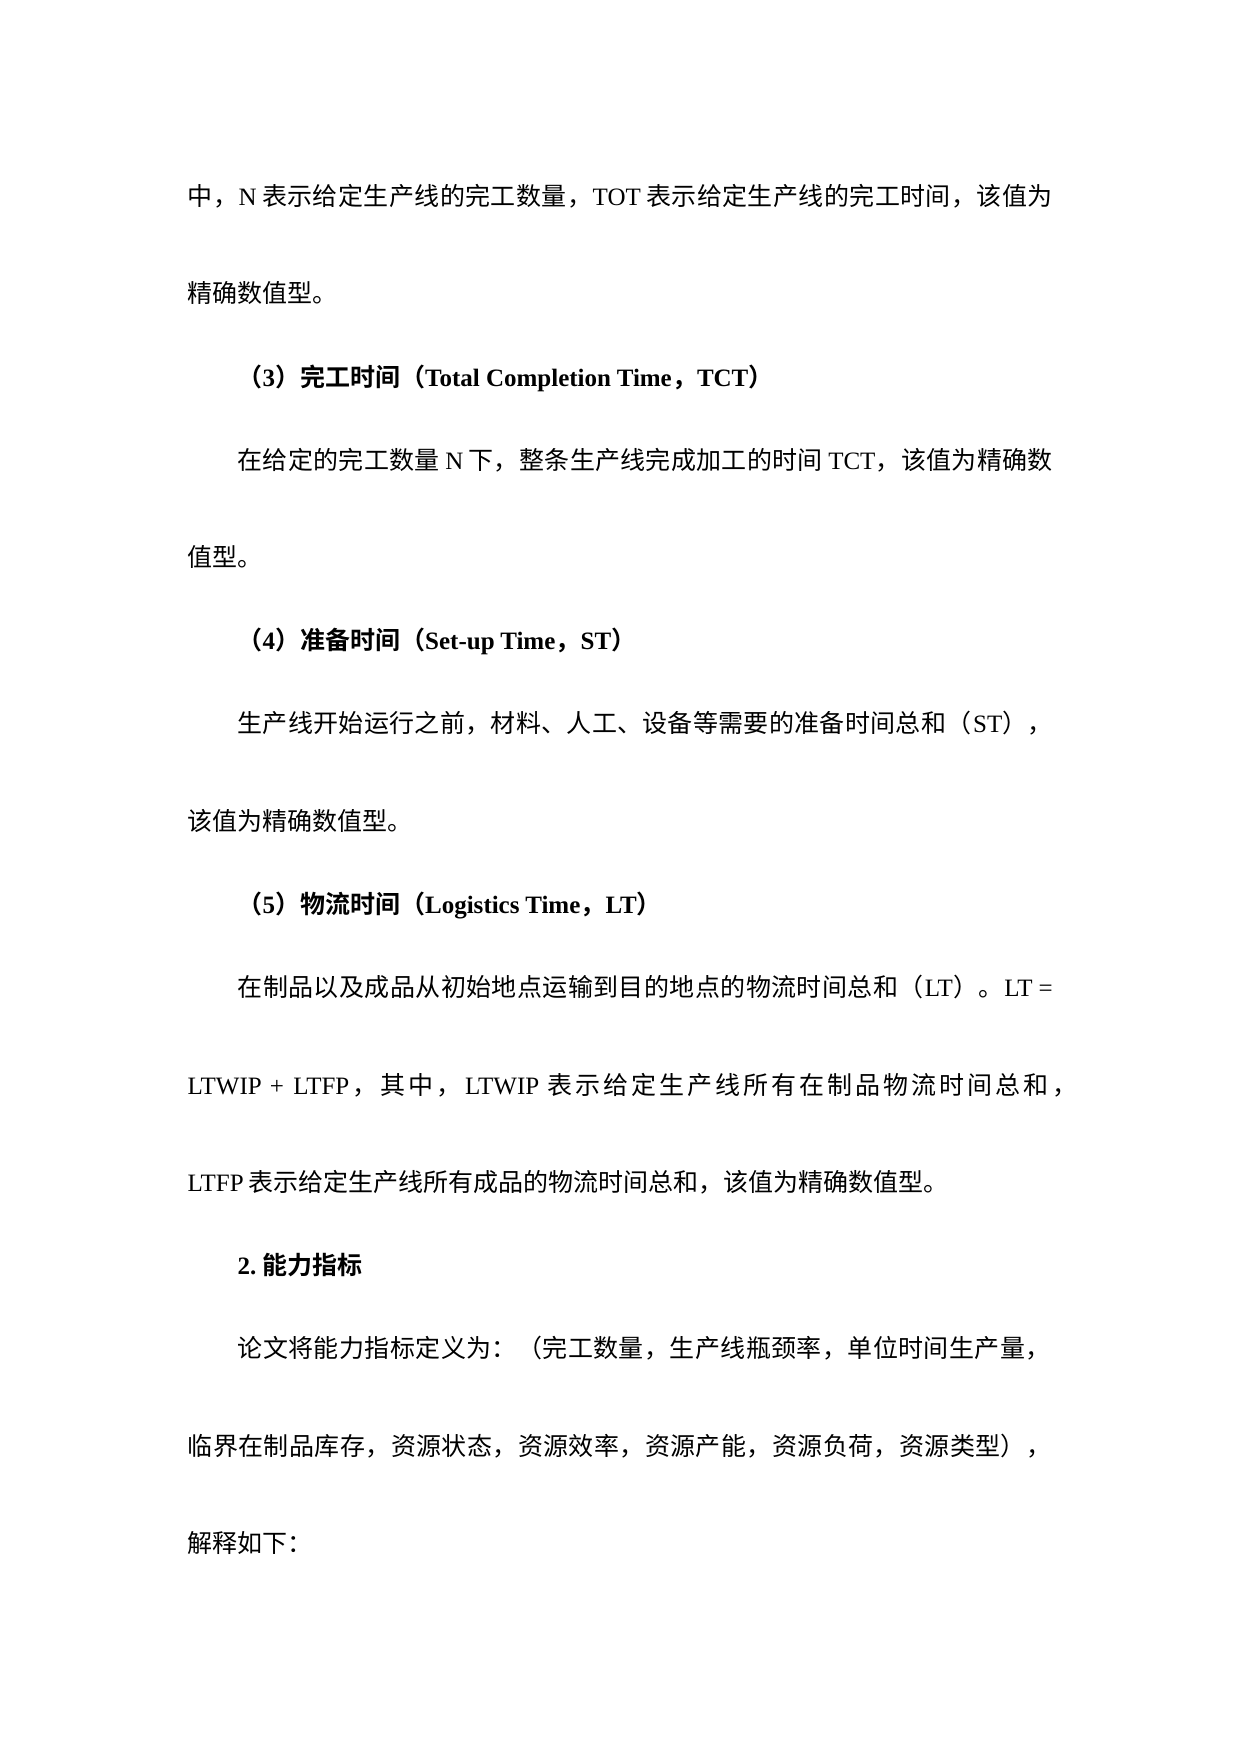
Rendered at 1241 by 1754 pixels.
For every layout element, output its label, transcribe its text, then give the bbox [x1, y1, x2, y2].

text 2. 能力指标 [187, 1231, 1053, 1296]
text 在给定的完工数量N下，整条生产线完成加工的时间TCT，该值为精确数值型。 [187, 426, 1053, 588]
text （4）准备时间（Set-up Time，ST） [187, 606, 1053, 671]
text 在制品以及成品从初始地点运输到目的地点的物流时间总和（LT）。LT = LTWIP + LTFP，其中，LTWIP表示给定生产线所有在制品物流时间总和，LTFP表示给定生产线所有成品的物流时间总和，该值为精确数值型。 [187, 953, 1053, 1213]
text 生产线开始运行之前，材料、人工、设备等需要的准备时间总和（ST），该值为精确数值型。 [187, 689, 1053, 852]
text 论文将能力指标定义为：（完工数量，生产线瓶颈率，单位时间生产量，临界在制品库存，资源状态，资源效率，资源产能，资源负荷，资源类型），解释如下： [187, 1314, 1053, 1574]
text （5）物流时间（Logistics Time，LT） [187, 870, 1053, 935]
text （3）完工时间（Total Completion Time，TCT） [187, 343, 1053, 408]
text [187, 162, 1053, 324]
